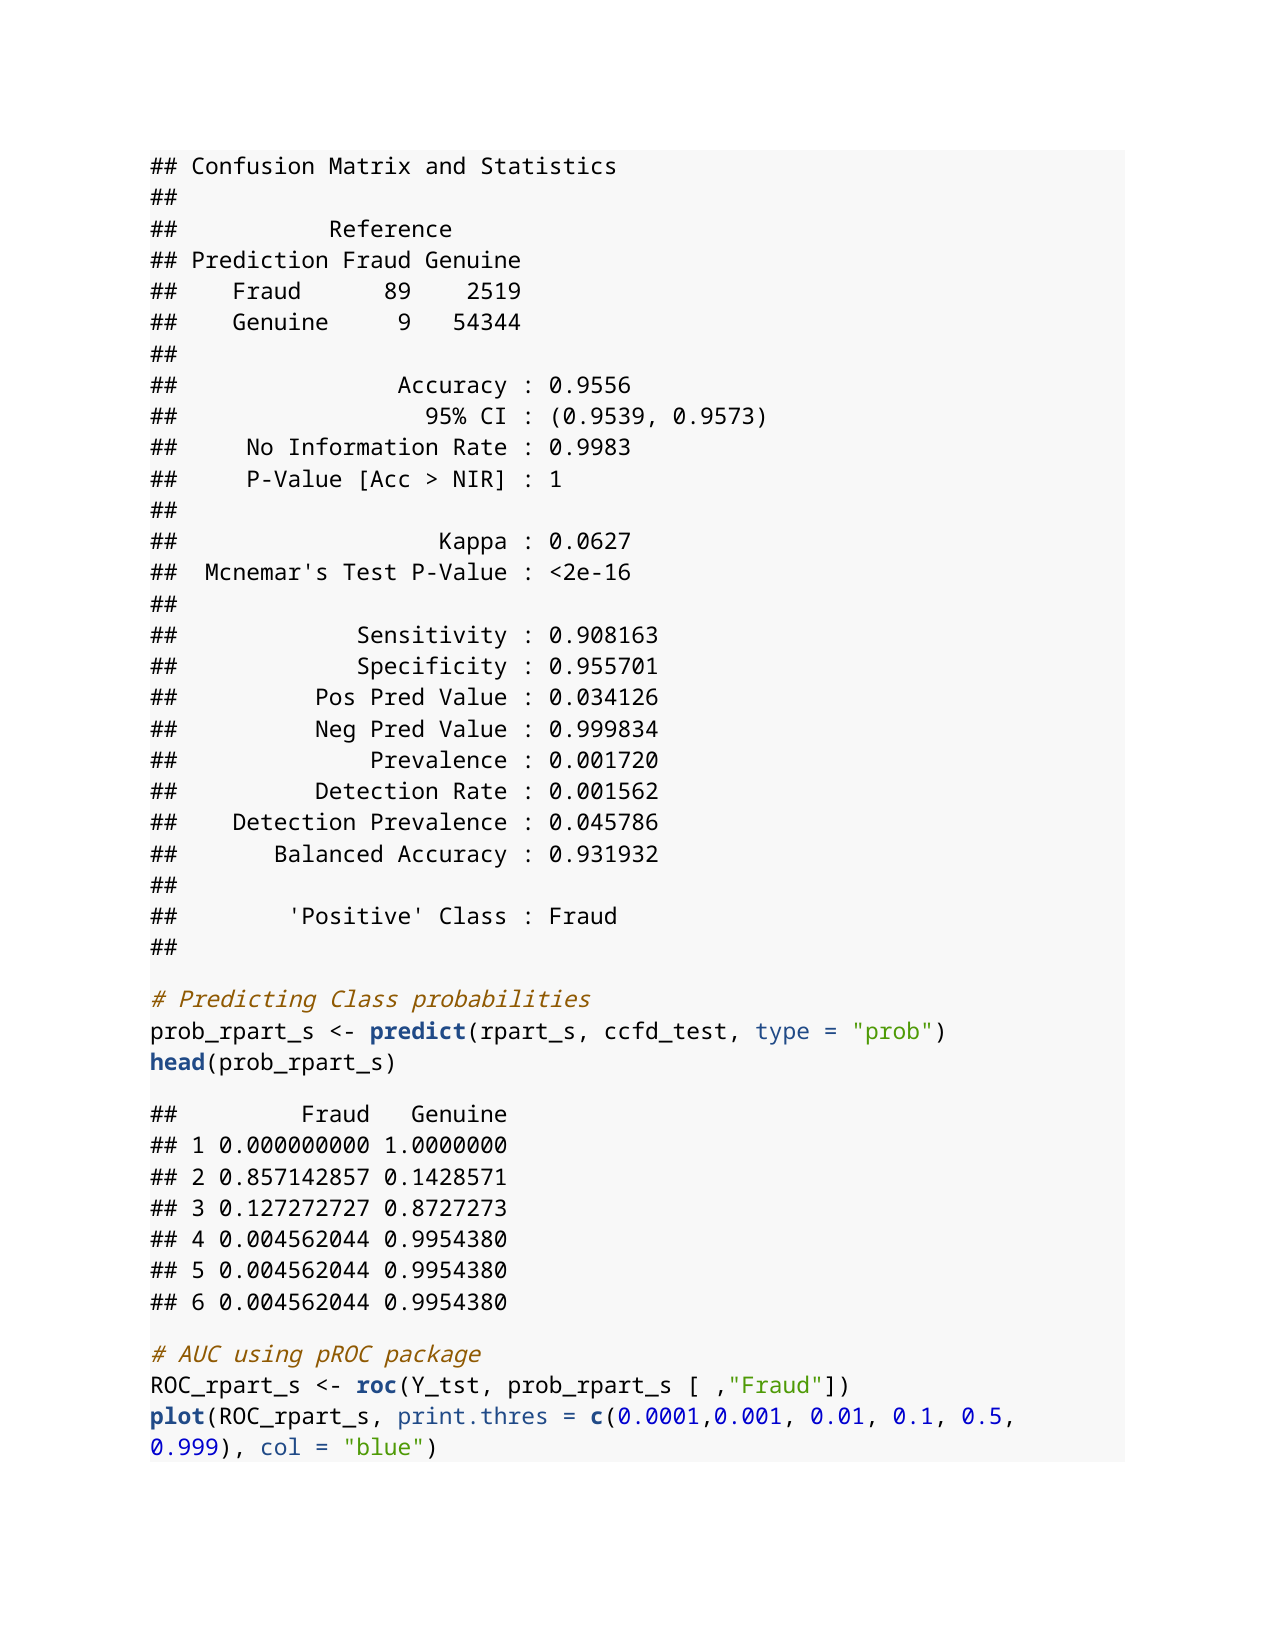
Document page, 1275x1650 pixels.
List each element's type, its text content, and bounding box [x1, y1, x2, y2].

text ## Fraud Genuine ## 1 0.000000000 1.0000000 ## 2 0.857142857 0.1428571 ## 3 0.127272727 0.8727273 ## 4 0.004562044 0.9954380 ## 5 0.004562044 0.9954380 ## 6 0.004562044 0.9954380 [150, 1098, 1125, 1317]
text # AUC using pROC package ROC_rpart_s <- roc(Y_tst, prob_rpart_s [ ,"Fraud"]) plot(ROC_rpart_s, print.thres = c(0.0001,0.001, 0.01, 0.1, 0.5, 0.999), col = "blue") [150, 1337, 1125, 1462]
text ## Confusion Matrix and Statistics ## ## Reference ## Prediction Fraud Genuine ## Fraud 89 2519 ## Genuine 9 54344 ## ## Accuracy : 0.9556 ## 95% CI : (0.9539, 0.9573) ## No Information Rate : 0.9983 ## P-Value [Acc > NIR] : 1 ## ## Kappa : 0.0627 ## Mcnemar's Test P-Value : <2e-16 ## ## Sensitivity : 0.908163 ## Specificity : 0.955701 ## Pos Pred Value : 0.034126 ## Neg Pred Value : 0.999834 ## Prevalence : 0.001720 ## Detection Rate : 0.001562 ## Detection Prevalence : 0.045786 ## Balanced Accuracy : 0.931932 ## ## 'Positive' Class : Fraud ## [150, 150, 1125, 962]
text # Predicting Class probabilities prob_rpart_s <- predict(rpart_s, ccfd_test, type = "prob") head(prob_rpart_s) [150, 983, 1125, 1077]
